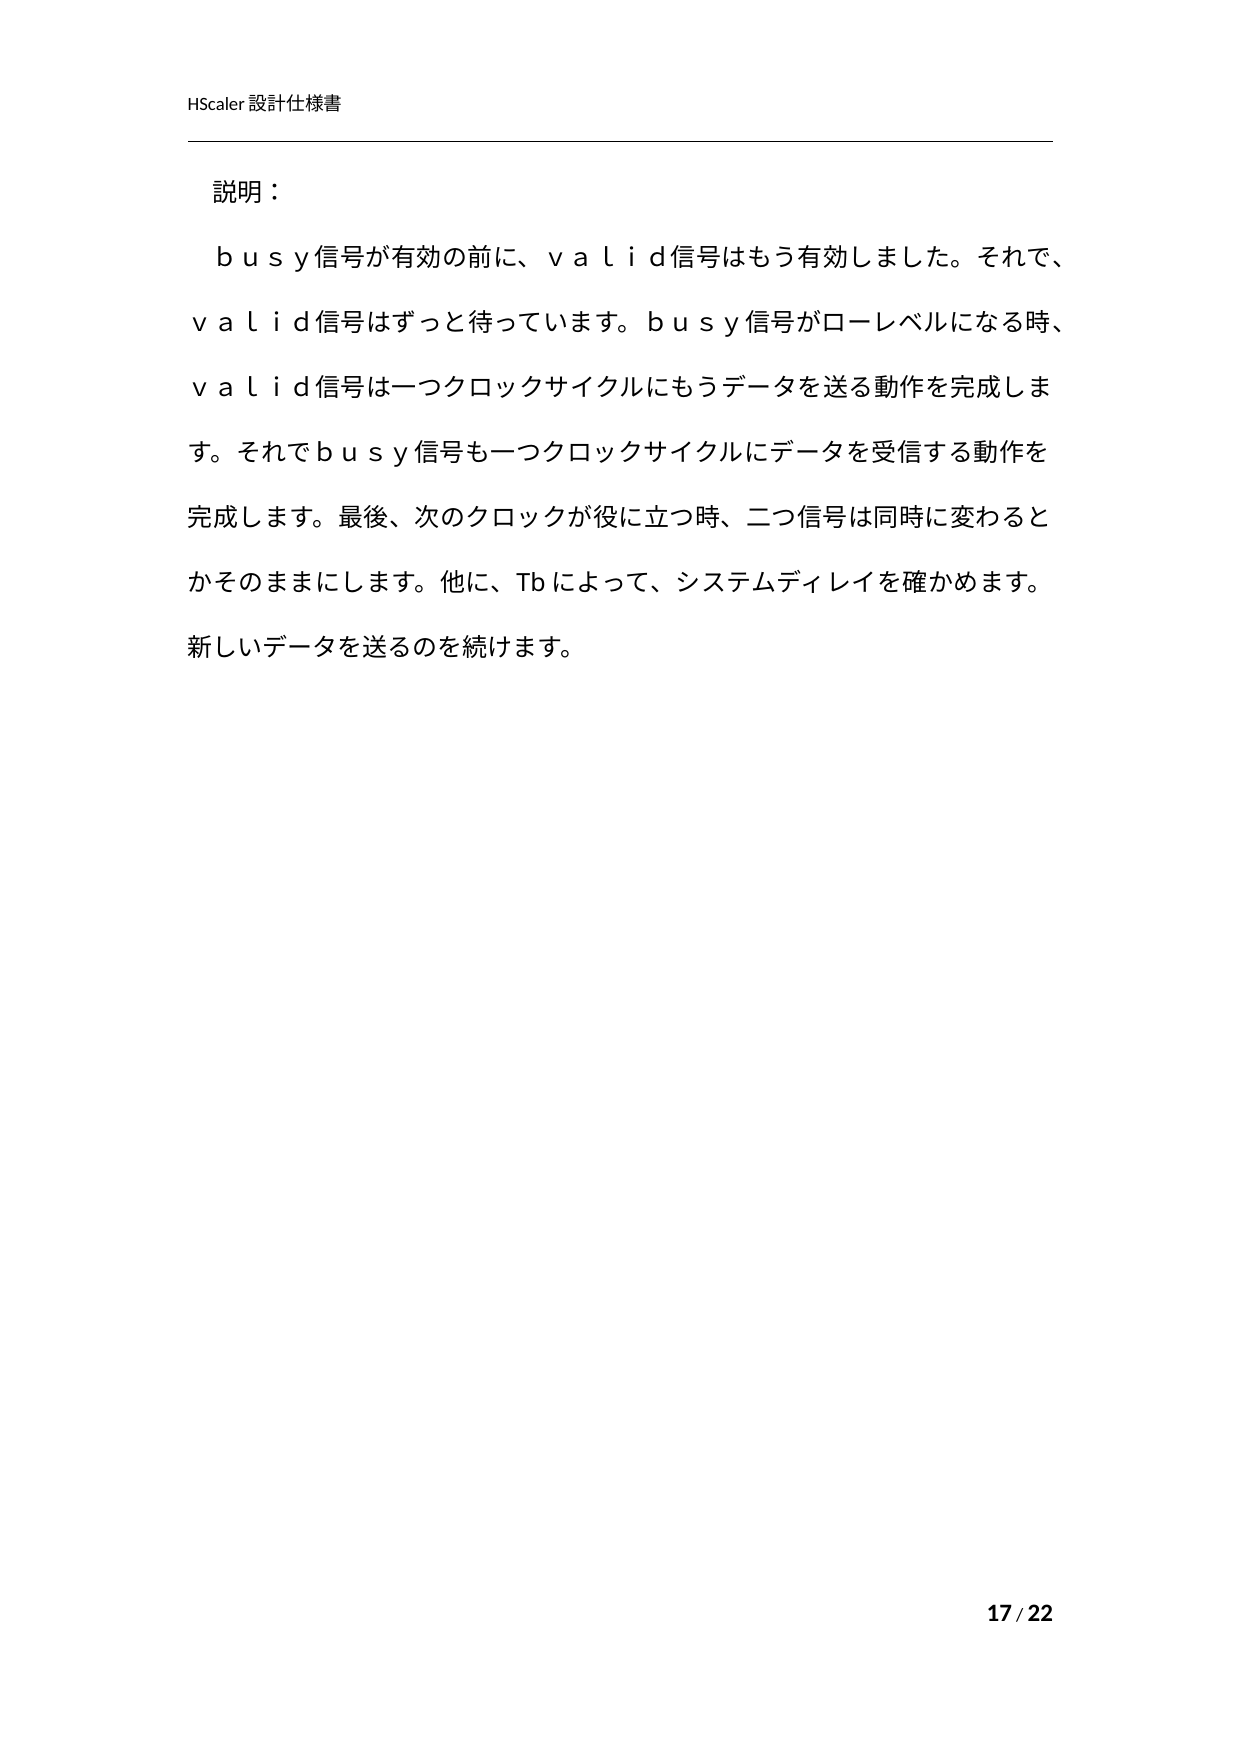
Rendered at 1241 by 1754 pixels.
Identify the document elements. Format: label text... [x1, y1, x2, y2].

text 説明： [187, 158, 1053, 223]
text ｂｕｓｙ信号が有効の前に、ｖａｌｉｄ信号はもう有効しました。それで、ｖａｌｉｄ信号はずっと待っています。ｂｕｓｙ信号がローレベルになる時、ｖａｌｉｄ信号は一つクロックサイクルにもうデータを送る動作を完成します。それでｂｕｓｙ信号も一つクロックサイクルにデータを受信する動作を完成します。最後、次のクロックが役に立つ時、二つ信号は同時に変わるとかそのままにします。他に、Tbによって、システムディレイを確かめます。新しいデータを送るのを続けます。 [187, 223, 1053, 678]
